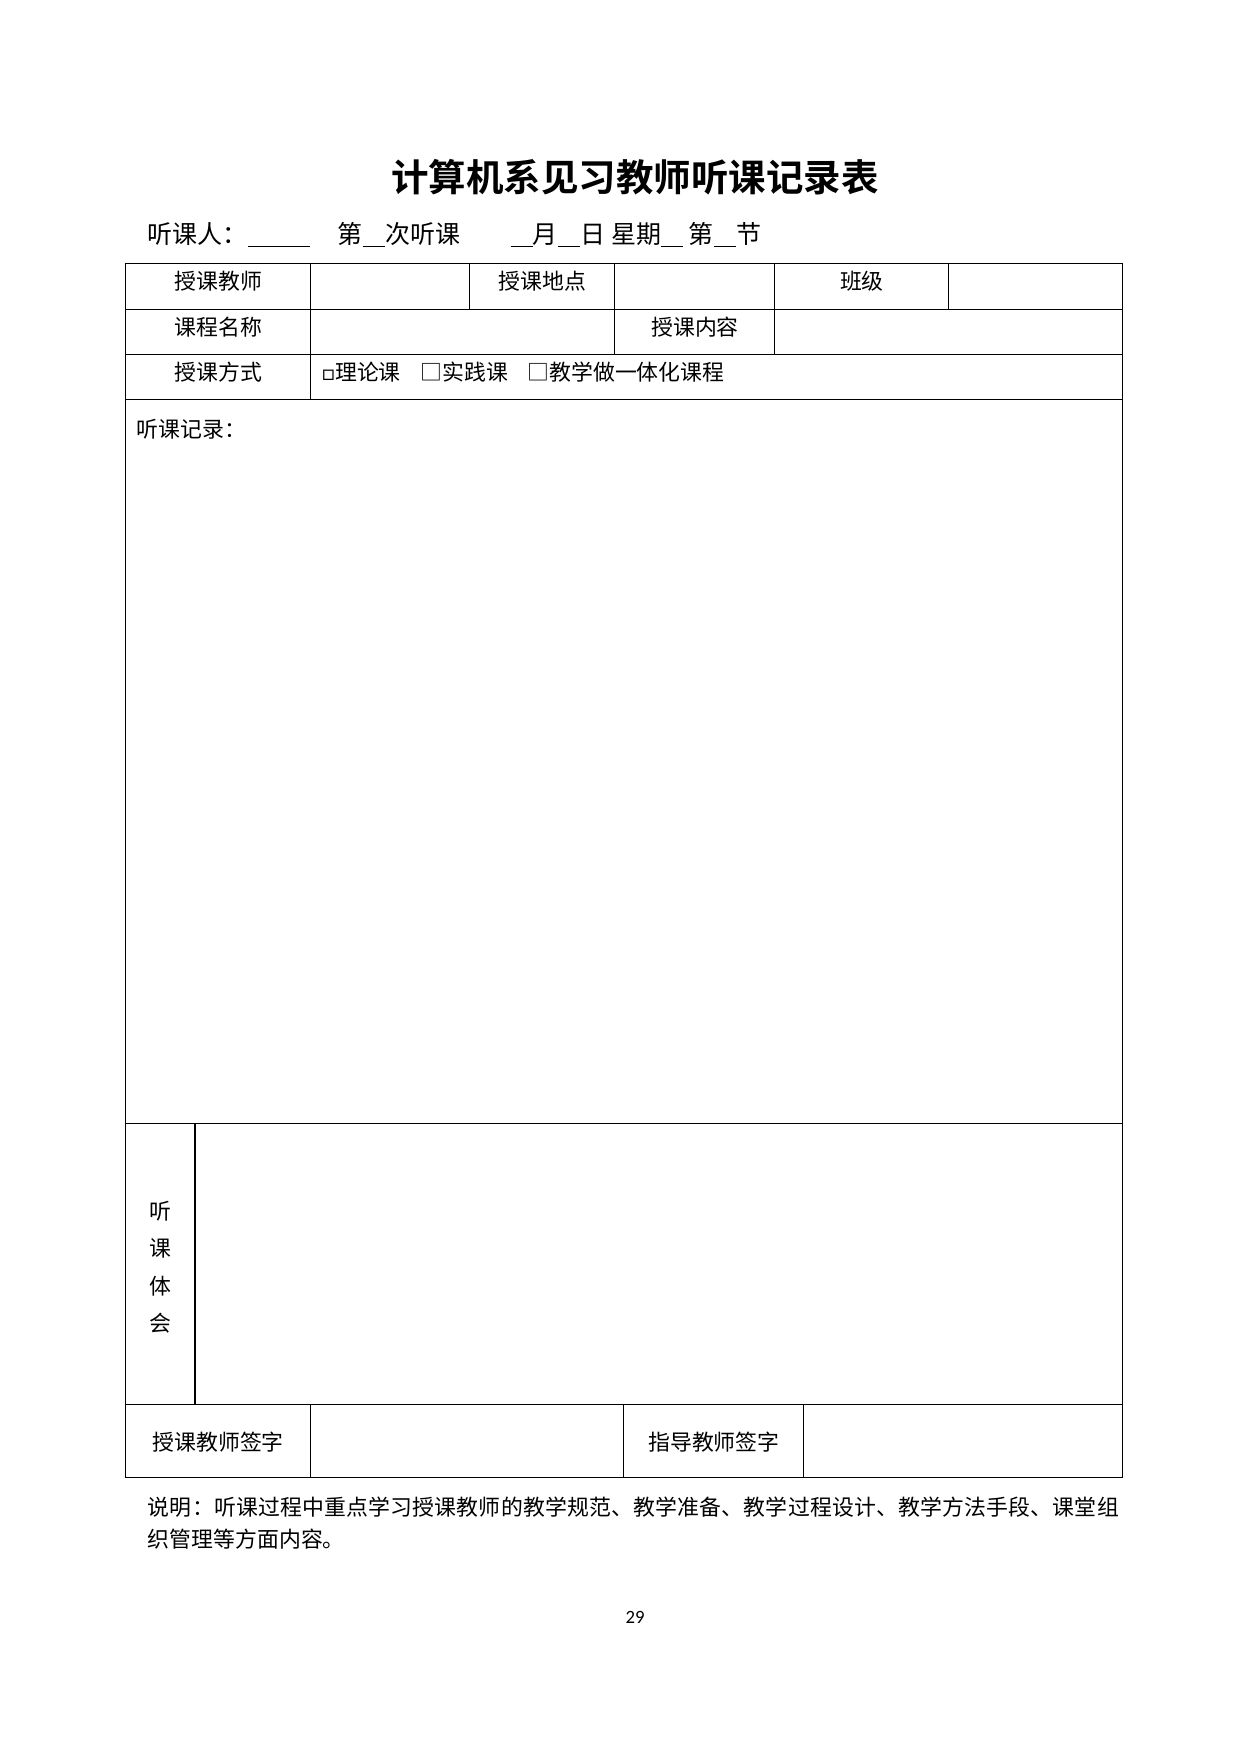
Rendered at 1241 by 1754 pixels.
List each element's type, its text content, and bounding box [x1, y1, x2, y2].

table_cell 课程名称 [126, 310, 310, 354]
table_cell [311, 1405, 623, 1477]
table_header 授课教师 [126, 264, 310, 308]
table_header 班级 [775, 264, 948, 308]
table_cell □理论课 □实践课 □教学做一体化课程 [311, 355, 1122, 399]
table_cell 授课内容 [615, 310, 774, 354]
table_header [311, 264, 469, 308]
text 说明：听课过程中重点学习授课教师的教学规范、教学准备、教学过程设计、教学方法手段、课堂组织管理等方面内容。 [148, 1490, 1122, 1554]
table_cell 听课记录： [126, 400, 1122, 1123]
table_cell 听 课 体 会 [126, 1124, 194, 1404]
table_cell 授课教师签字 [126, 1405, 310, 1477]
table_cell [311, 310, 614, 354]
table_header [949, 264, 1122, 308]
table_cell 授课方式 [126, 355, 310, 399]
table_cell [196, 1124, 1122, 1404]
table_cell [775, 310, 1122, 354]
table_header [615, 264, 774, 308]
table_cell 指导教师签字 [624, 1405, 803, 1477]
text 计算机系见习教师听课记录表 [148, 148, 1122, 202]
text 听课人： 第 次听课 月 日 星期 第 节 [148, 214, 1122, 251]
table_header 授课地点 [470, 264, 614, 308]
table_cell [804, 1405, 1122, 1477]
